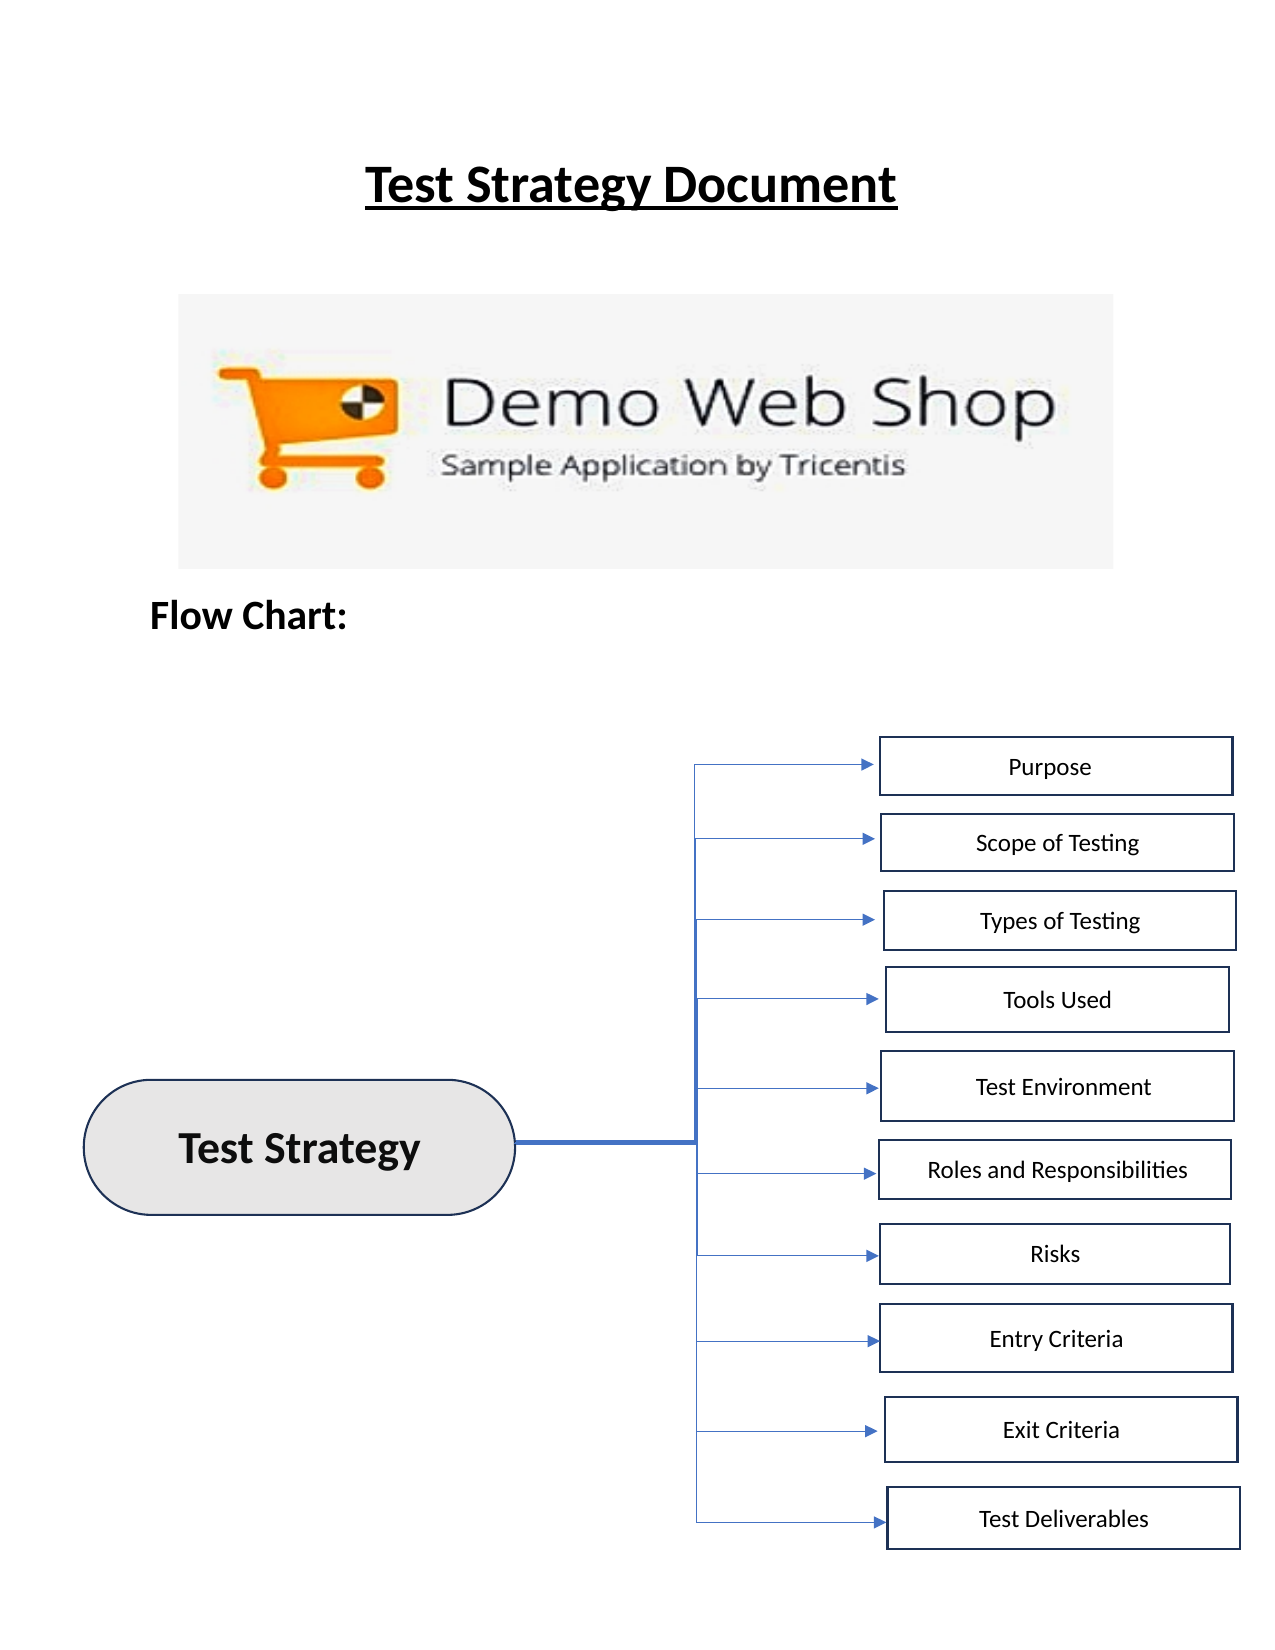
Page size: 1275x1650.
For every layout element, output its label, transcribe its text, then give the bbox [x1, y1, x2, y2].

text Test Strategy Document [150, 150, 1125, 216]
text Flow Chart: [150, 589, 1125, 640]
picture [178, 294, 1114, 569]
